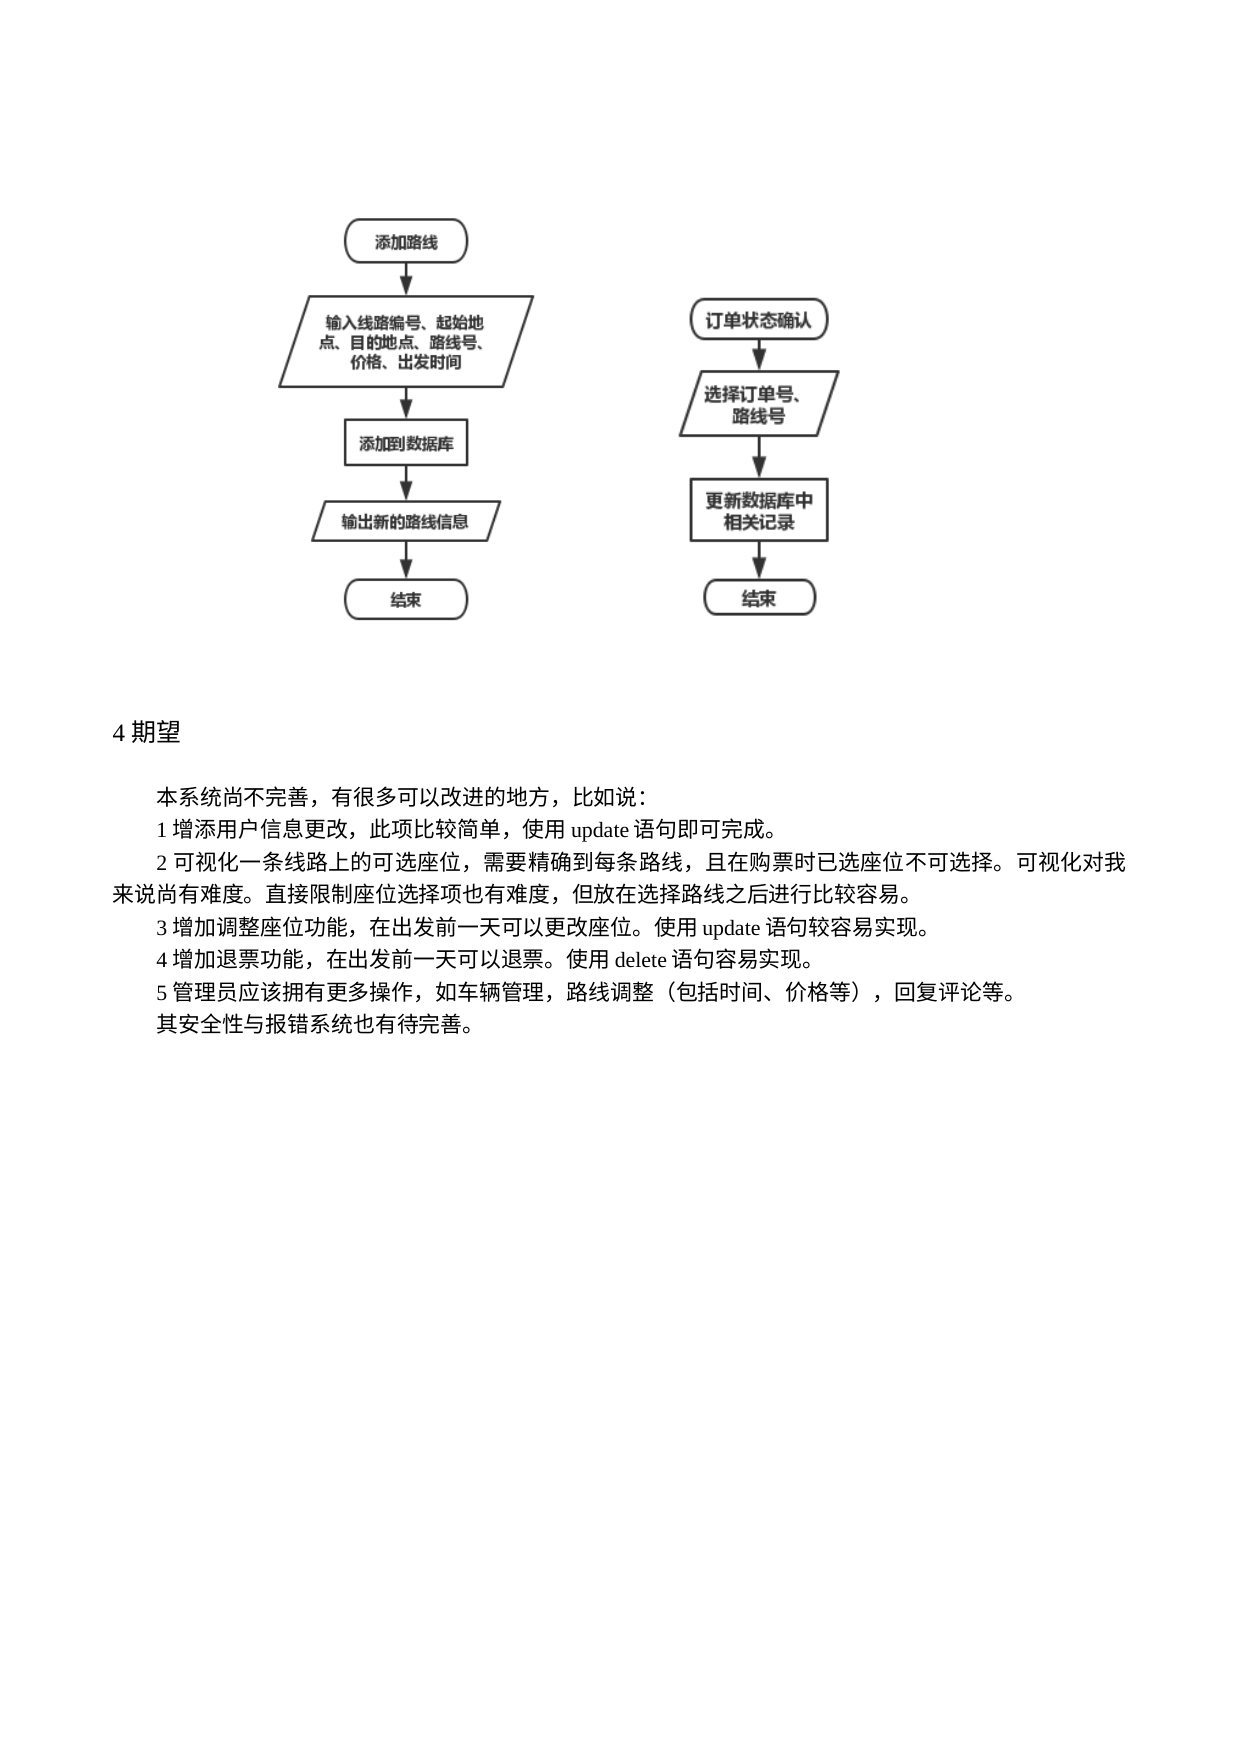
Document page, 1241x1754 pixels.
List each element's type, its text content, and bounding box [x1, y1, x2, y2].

picture [615, 235, 882, 658]
text 本系统尚不完善，有很多可以改进的地方，比如说： [112, 779, 1128, 812]
text 其安全性与报错系统也有待完善。 [112, 1007, 1128, 1039]
picture [221, 162, 572, 658]
text 2 可视化一条线路上的可选座位，需要精确到每条路线，且在购票时已选座位不可选择。可视化对我来说尚有难度。直接限制座位选择项也有难度，但放在选择路线之后进行比较容易。 [112, 844, 1128, 909]
text 1 增添用户信息更改，此项比较简单，使用update语句即可完成。 [112, 812, 1128, 844]
subtitle 4 期望 [112, 698, 1128, 763]
text 4 增加退票功能，在出发前一天可以退票。使用delete语句容易实现。 [112, 942, 1128, 974]
text 5 管理员应该拥有更多操作，如车辆管理，路线调整（包括时间、价格等），回复评论等。 [112, 974, 1128, 1007]
text 3 增加调整座位功能，在出发前一天可以更改座位。使用update语句较容易实现。 [112, 909, 1128, 942]
